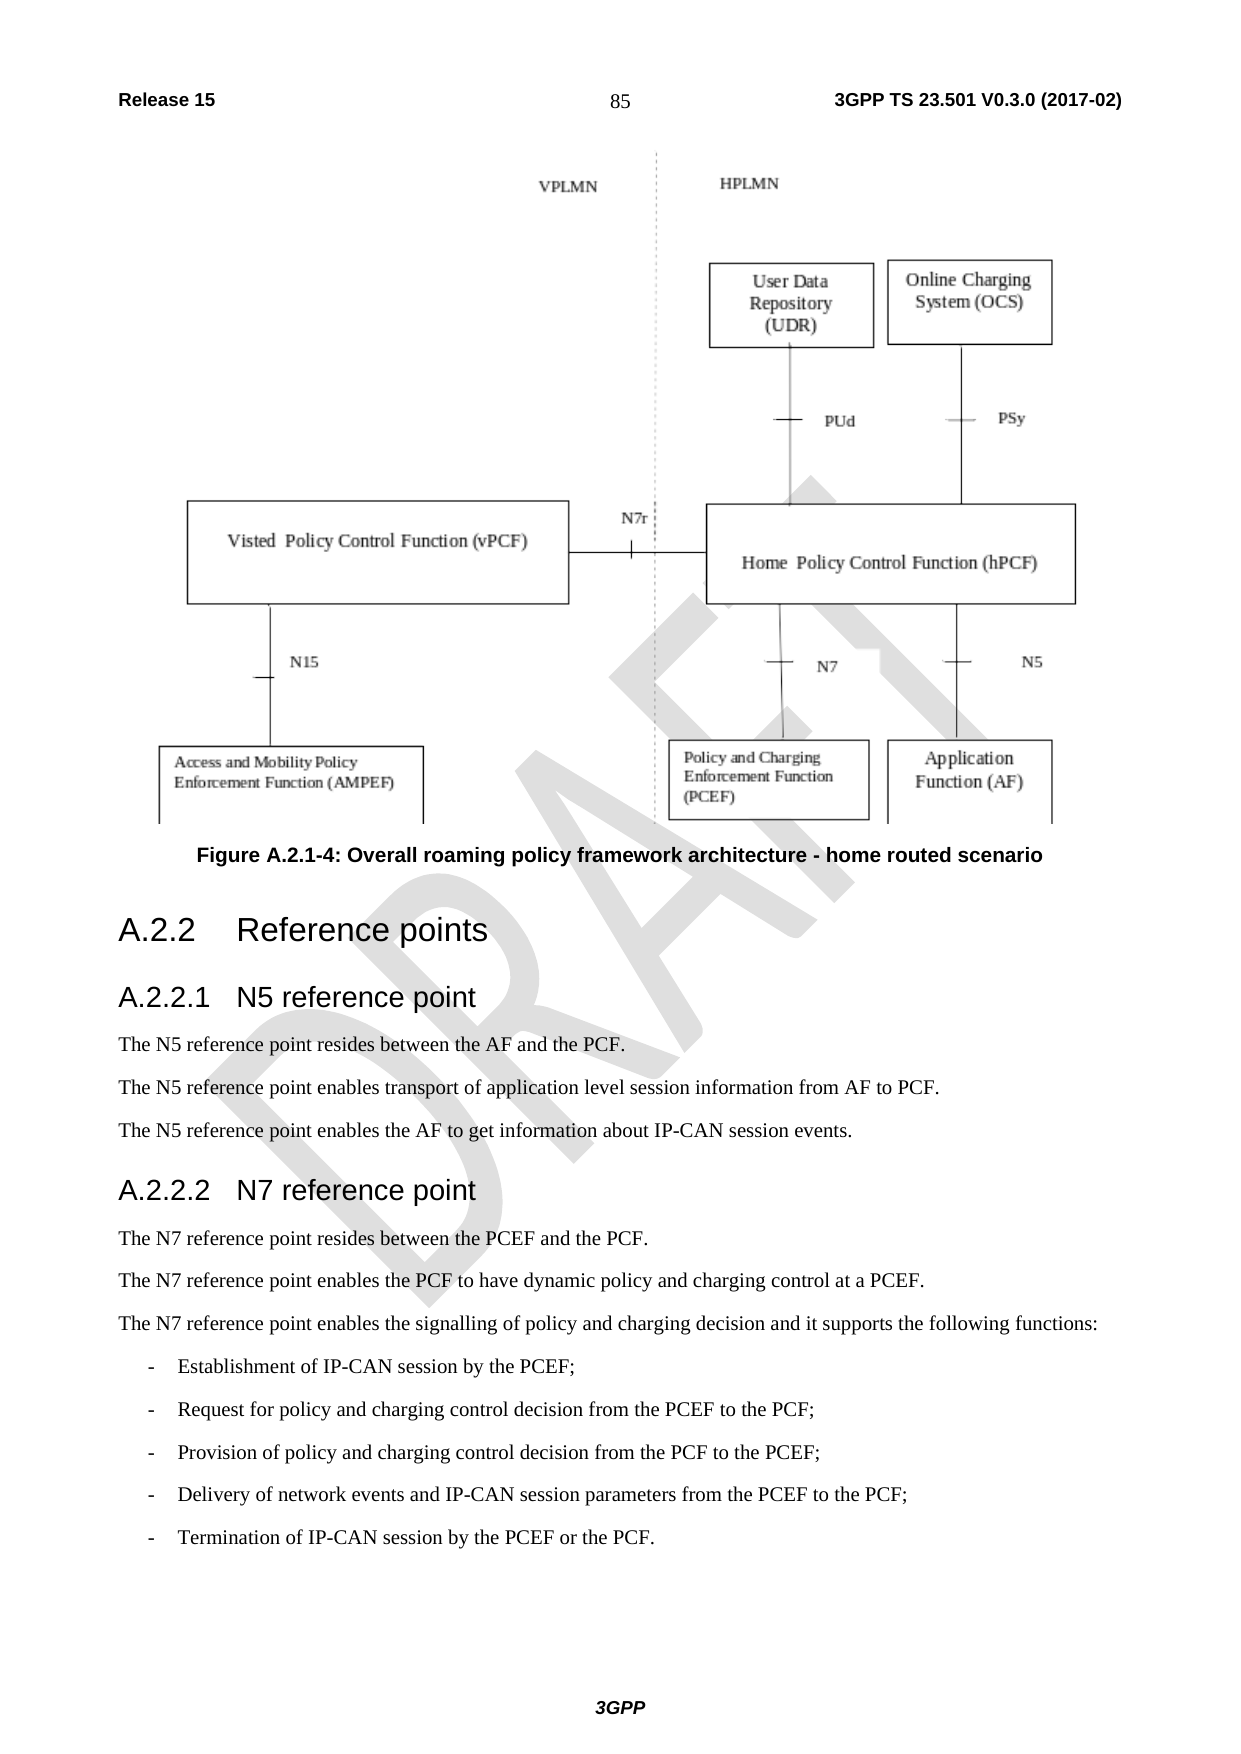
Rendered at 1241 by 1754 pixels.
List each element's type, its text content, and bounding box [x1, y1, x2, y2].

text - Request for policy and charging control decision from the PCEF to the PCF; [148, 1397, 1122, 1421]
text - Delivery of network events and IP-CAN session parameters from the PCEF to the PCF; [148, 1482, 1122, 1506]
text Figure A.2.1-4: Overall roaming policy framework architecture - home routed scenario [118, 843, 1122, 867]
text - Provision of policy and charging control decision from the PCF to the PCEF; [148, 1439, 1122, 1464]
subtitle A.2.2 Reference points [118, 910, 1122, 949]
text The N5 reference point enables the AF to get information about IP-CAN session events. [118, 1118, 1122, 1142]
text The N5 reference point enables transport of application level session information from AF to PCF. [118, 1075, 1122, 1099]
text The N5 reference point resides between the AF and the PCF. [118, 1032, 1122, 1056]
text - Termination of IP-CAN session by the PCEF or the PCF. [148, 1525, 1122, 1549]
subtitle A.2.2.1 N5 reference point [118, 980, 1122, 1013]
text The N7 reference point enables the PCF to have dynamic policy and charging control at a PCEF. [118, 1268, 1122, 1292]
text - Establishment of IP-CAN session by the PCEF; [148, 1354, 1122, 1378]
subtitle A.2.2.2 N7 reference point [118, 1173, 1122, 1207]
text The N7 reference point enables the signalling of policy and charging decision and it supports the following functions: [118, 1311, 1122, 1335]
text The N7 reference point resides between the PCEF and the PCF. [118, 1226, 1122, 1249]
